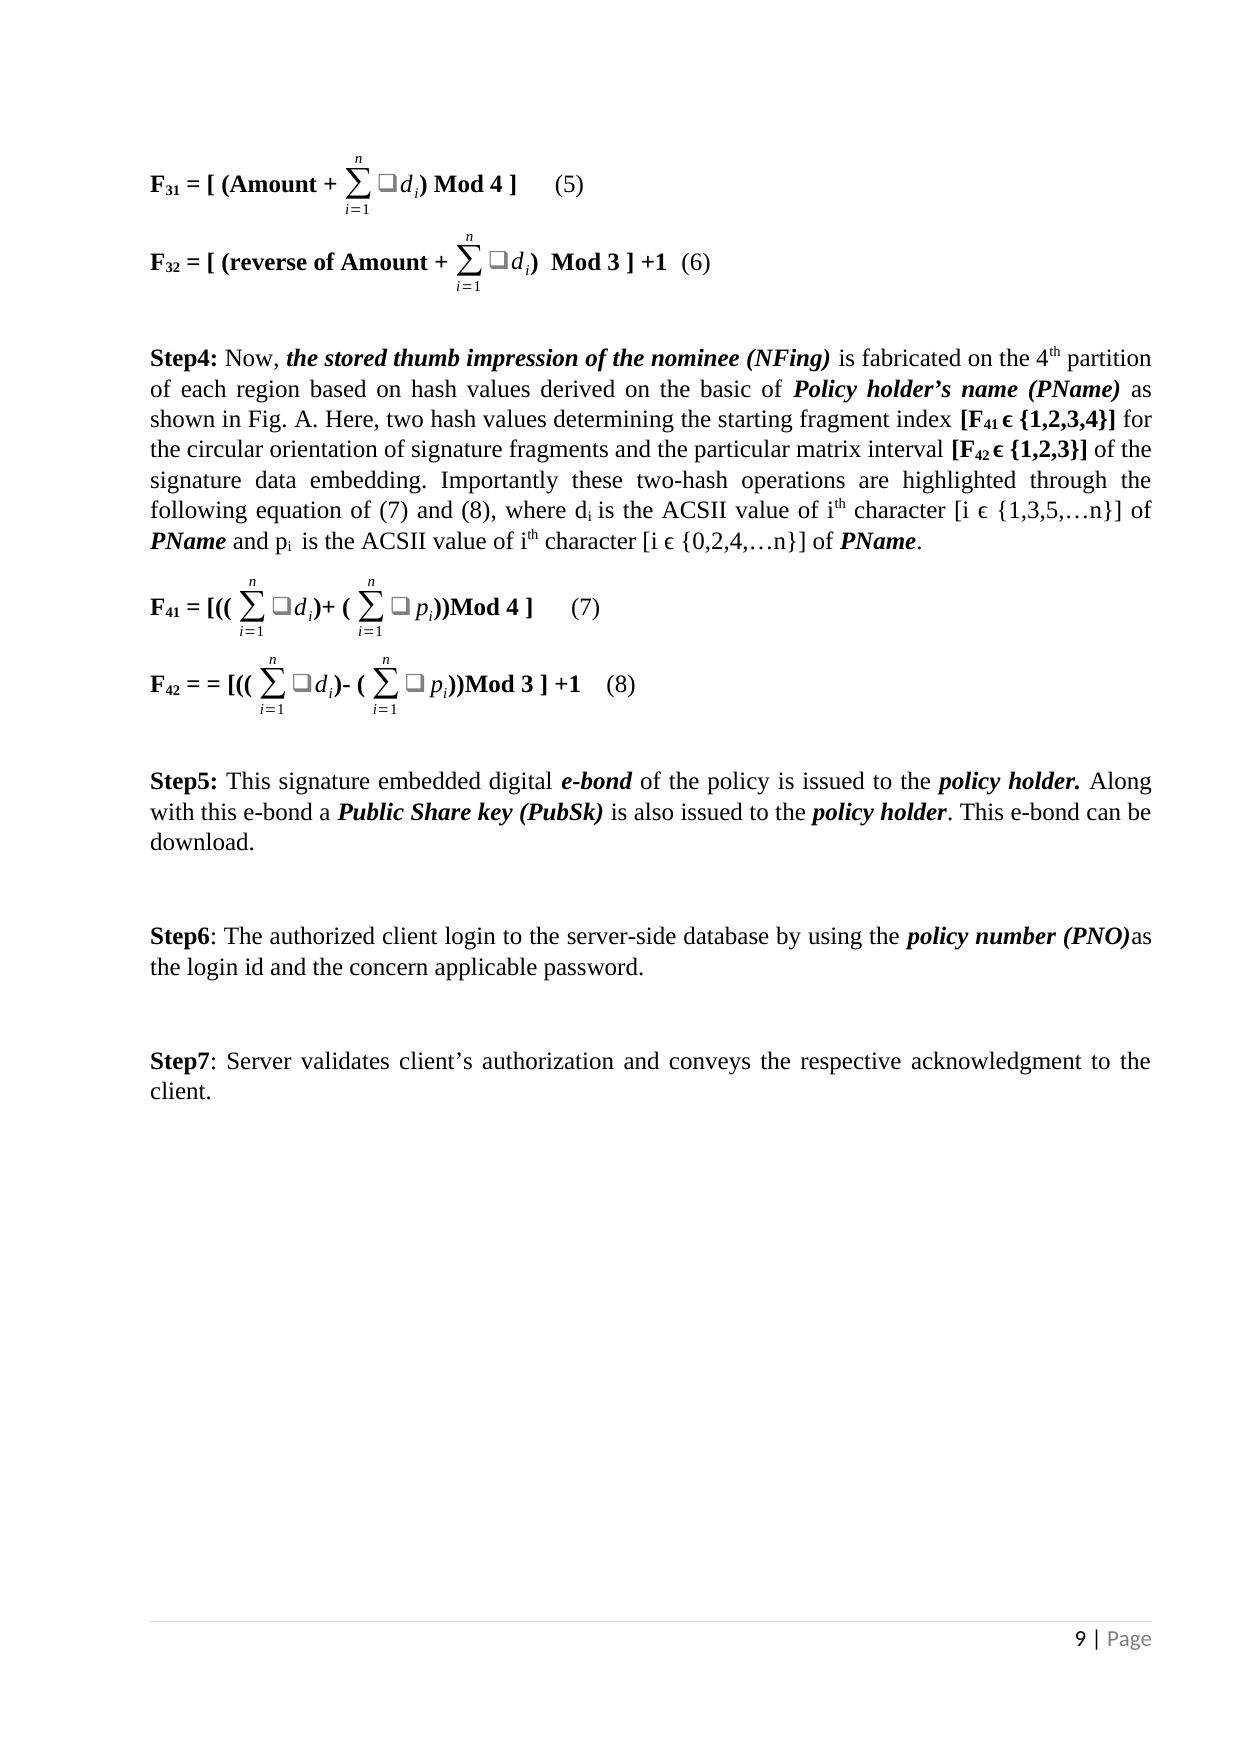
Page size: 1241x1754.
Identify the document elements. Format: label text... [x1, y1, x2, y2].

text Step4: Now, the stored thumb impression of the nominee (NFing) is fabricated on the 4th partition of each region based on hash values derived on the basic of Policy holder’s name (PName) as shown in Fig. A. Here, two hash values determining the starting fragment index [F41 ϵ {1,2,3,4}] for the circular orientation of signature fragments and the particular matrix interval [F42 ϵ {1,2,3}] of the signature data embedding. Importantly these two-hash operations are highlighted through the following equation of (7) and (8), where di is the ACSII value of ith character [i ϵ {1,3,5,…n}] of PName and pi is the ACSII value of ith character [i ϵ {0,2,4,…n}] of PName. [150, 343, 1152, 554]
text Step6: The authorized client login to the server-side database by using the policy number (PNO)as the login id and the concern applicable password. [150, 921, 1152, 980]
text Step7: Server validates client’s authorization and conveys the respective acknowledgment to the client. [150, 1046, 1152, 1105]
text Step5: This signature embedded digital e-bond of the policy is issued to the policy holder. Along with this e-bond a Public Share key (PubSk) is also issued to the policy holder. This e-bond can be download. [150, 766, 1152, 856]
text F32 = [ (reverse of Amount + ) Mod 3 ] +1 (6) [150, 227, 1152, 294]
text F41 = [(( )+ ( ))Mod 4 ] (7) [150, 573, 1152, 640]
text F31 = [ (Amount + ) Mod 4 ] (5) [150, 150, 1152, 217]
text F42 = = [(( )- ( ))Mod 3 ] +1 (8) [150, 650, 1152, 717]
